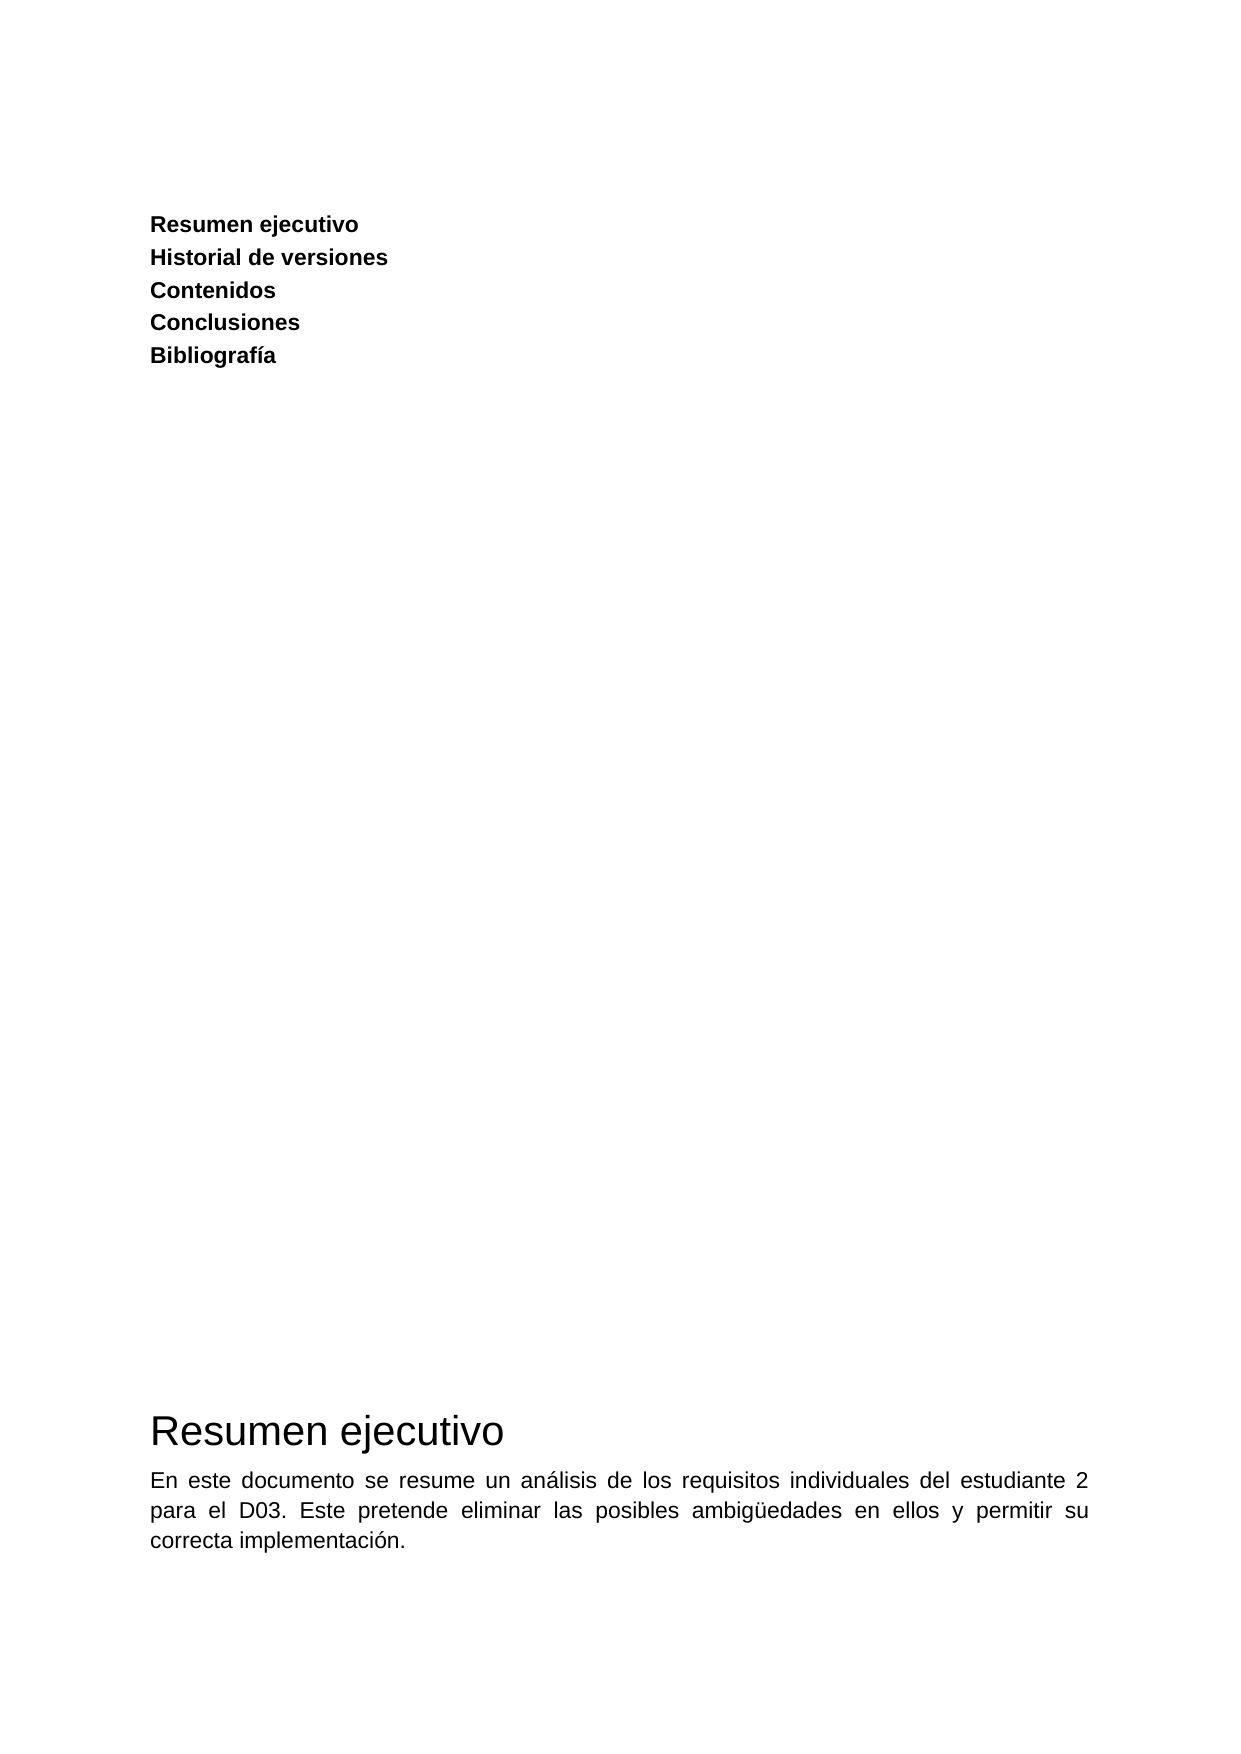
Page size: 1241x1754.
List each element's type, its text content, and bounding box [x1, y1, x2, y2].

subtitle Resumen ejecutivo [150, 1407, 1090, 1454]
text En este documento se resume un análisis de los requisitos individuales del estudiante 2 para el D03. Este pretende eliminar las posibles ambigüedades en ellos y permitir su correcta implementación. [150, 1467, 1090, 1554]
